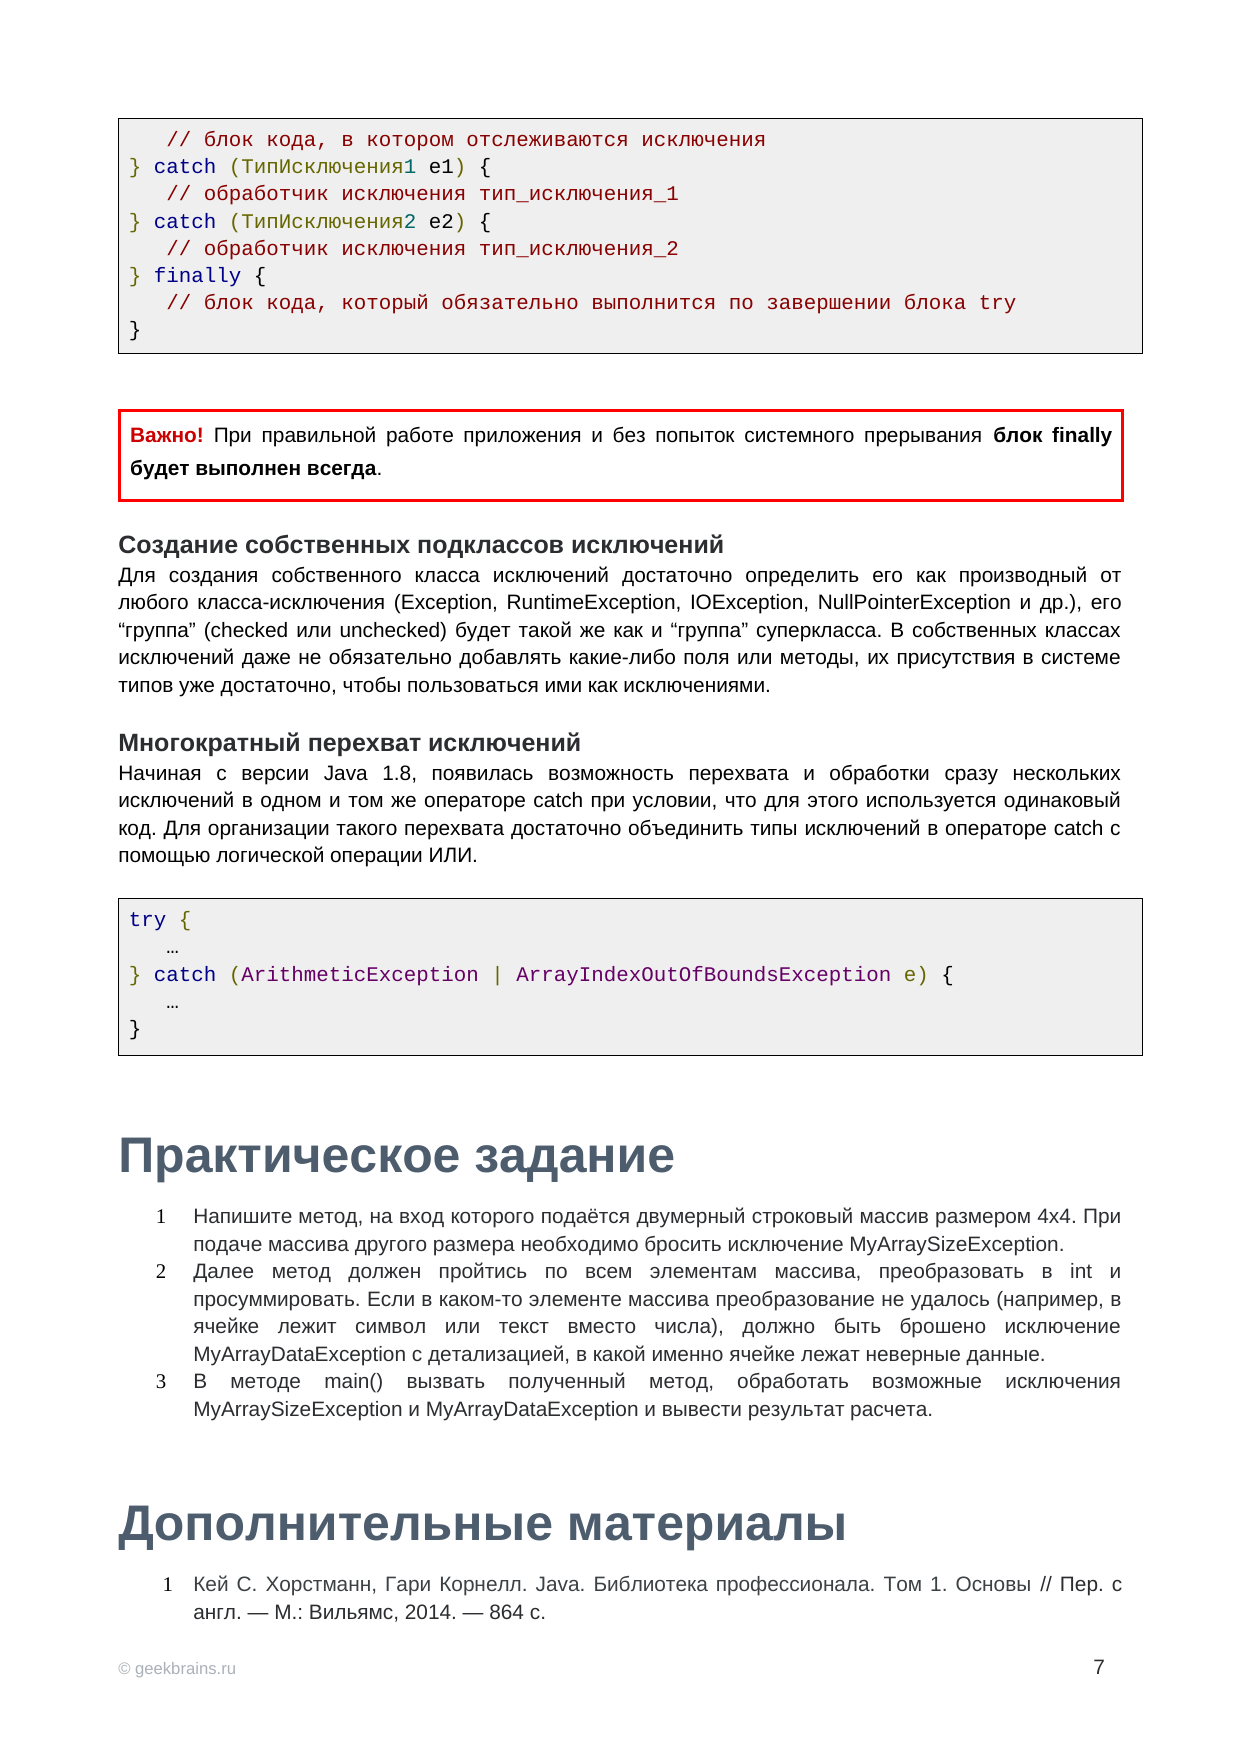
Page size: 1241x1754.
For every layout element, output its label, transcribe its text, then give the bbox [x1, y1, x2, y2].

text Начиная с версии Java 1.8, появилась возможность перехвата и обработки сразу нескольких исключений в одном и том же операторе catch при условии, что для этого используется одинаковый код. Для организации такого перехвата достаточно объединить типы исключений в операторе catch с помощью логической операции ИЛИ. [118, 761, 1122, 867]
list Кей С. Хорстманн, Гари Корнелл. Java. Библиотека профессионала. Том 1. Основы // Пер. с англ. — М.: Вильямс, 2014. — 864 с. [162, 1572, 1122, 1624]
list В методе main() вызвать полученный метод, обработать возможные исключения MyArraySizeException и MyArrayDataException и вывести результат расчета. [156, 1369, 1122, 1421]
subtitle Создание собственных подклассов исключений [118, 530, 1122, 558]
subtitle Многократный перехват исключений [118, 728, 1122, 756]
text Для создания собственного класса исключений достаточно определить его как производный от любого класса-исключения (Exception, RuntimeException, IOException, NullPointerException и др.), его “группа” (checked или unchecked) будет такой же как и “группа” суперкласса. В собственных классах исключений даже не обязательно добавлять какие-либо поля или методы, их присутствия в системе типов уже достаточно, чтобы пользоваться ими как исключениями. [118, 563, 1122, 697]
table_header try { … } catch (ArithmeticException | ArrayIndexOutOfBoundsException е) { … } [119, 899, 1142, 1055]
subtitle Практическое задание [118, 1125, 1122, 1183]
subtitle Дополнительные материалы [118, 1494, 1122, 1551]
list Напишите метод, на вход которого подаётся двумерный строковый массив размером 4х4. При подаче массива другого размера необходимо бросить исключение MyArraySizeException. [156, 1204, 1122, 1256]
list Далее метод должен пройтись по всем элементам массива, преобразовать в int и просуммировать. Если в каком-то элементе массива преобразование не удалось (например, в ячейке лежит символ или текст вместо числа), должно быть брошено исключение MyArrayDataException с детализацией, в какой именно ячейке лежат неверные данные. [156, 1259, 1122, 1366]
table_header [119, 119, 1142, 353]
table_header Важно! При правильной работе приложения и без попыток системного прерывания блок finally будет выполнен всегда. [121, 412, 1121, 499]
